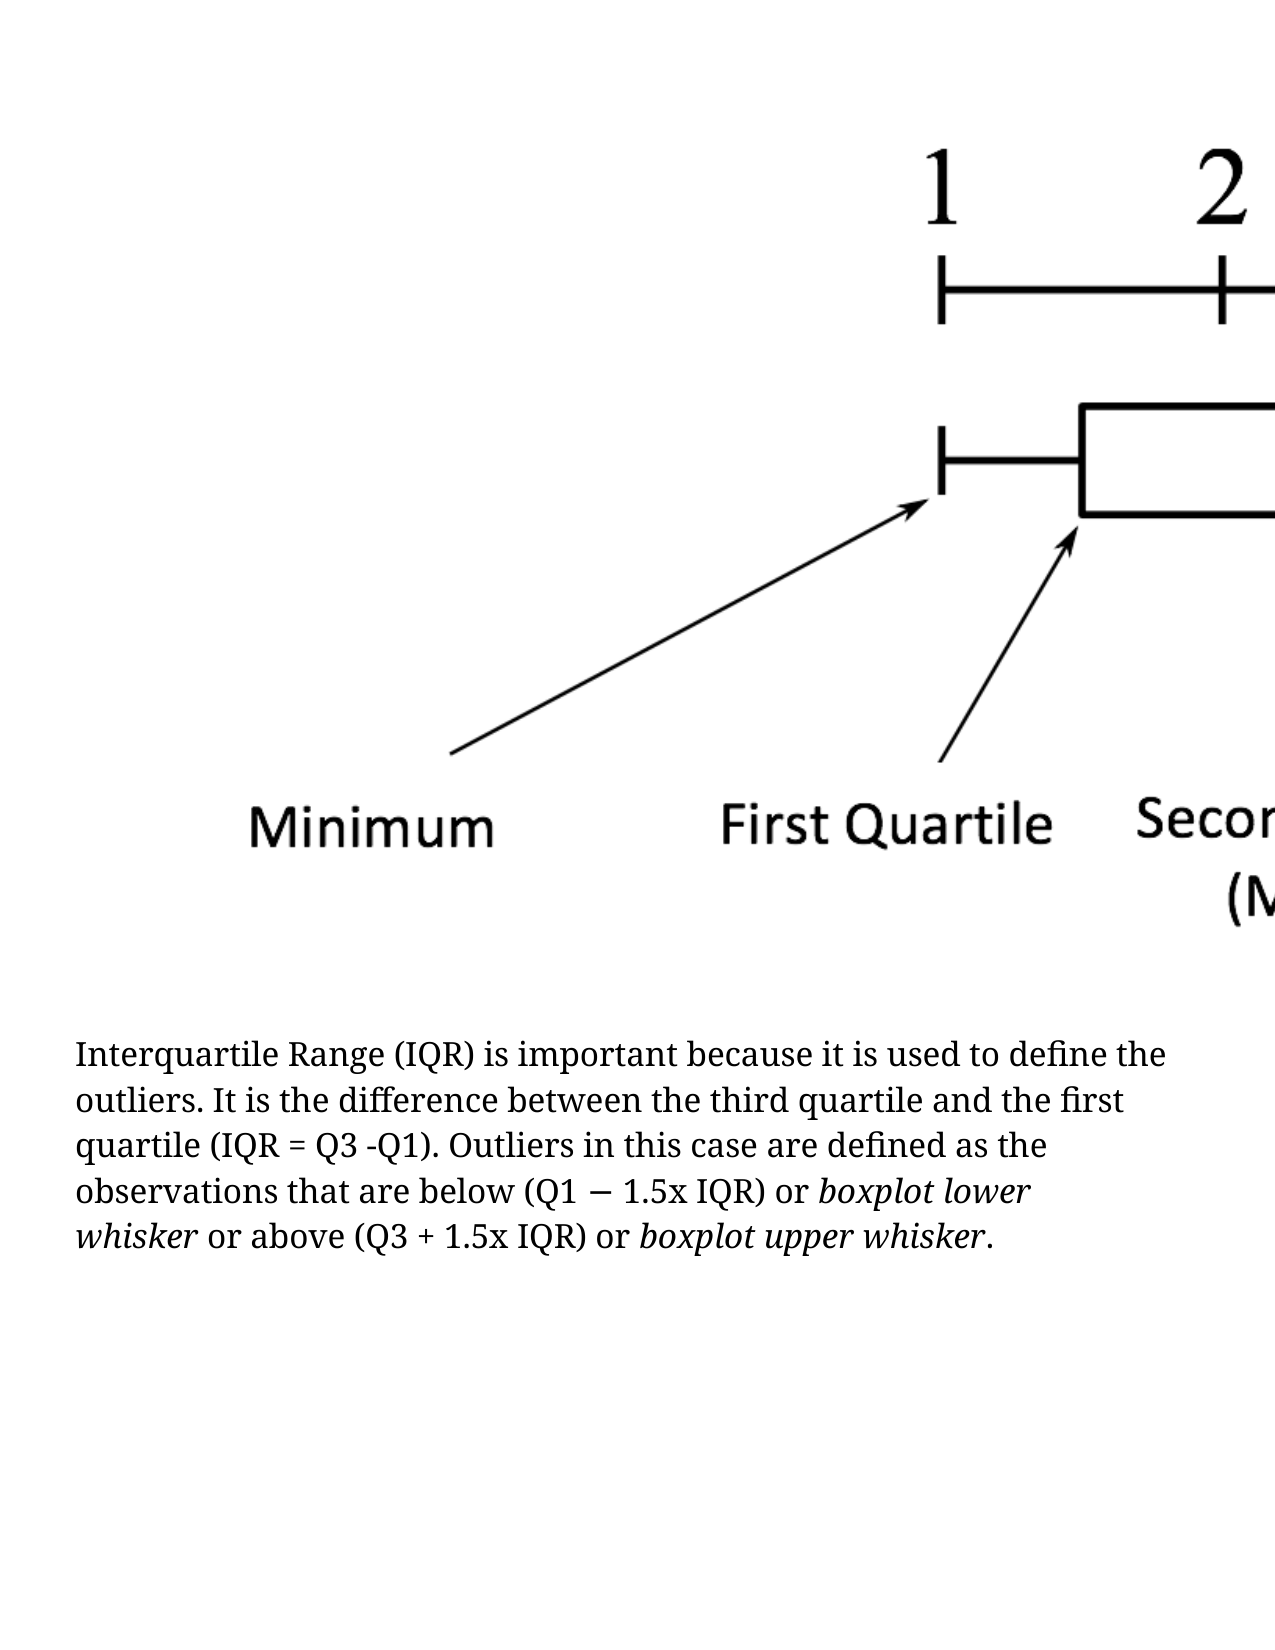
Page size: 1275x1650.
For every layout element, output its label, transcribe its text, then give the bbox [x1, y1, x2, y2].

text Interquartile Range (IQR) is important because it is used to define the outliers. It is the difference between the third quartile and the first quartile (IQR = Q3 -Q1). Outliers in this case are defined as the observations that are below (Q1 − 1.5x IQR) or boxplot lower whisker or above (Q3 + 1.5x IQR) or boxplot upper whisker. [75, 1031, 1200, 1258]
picture [75, 75, 1275, 982]
